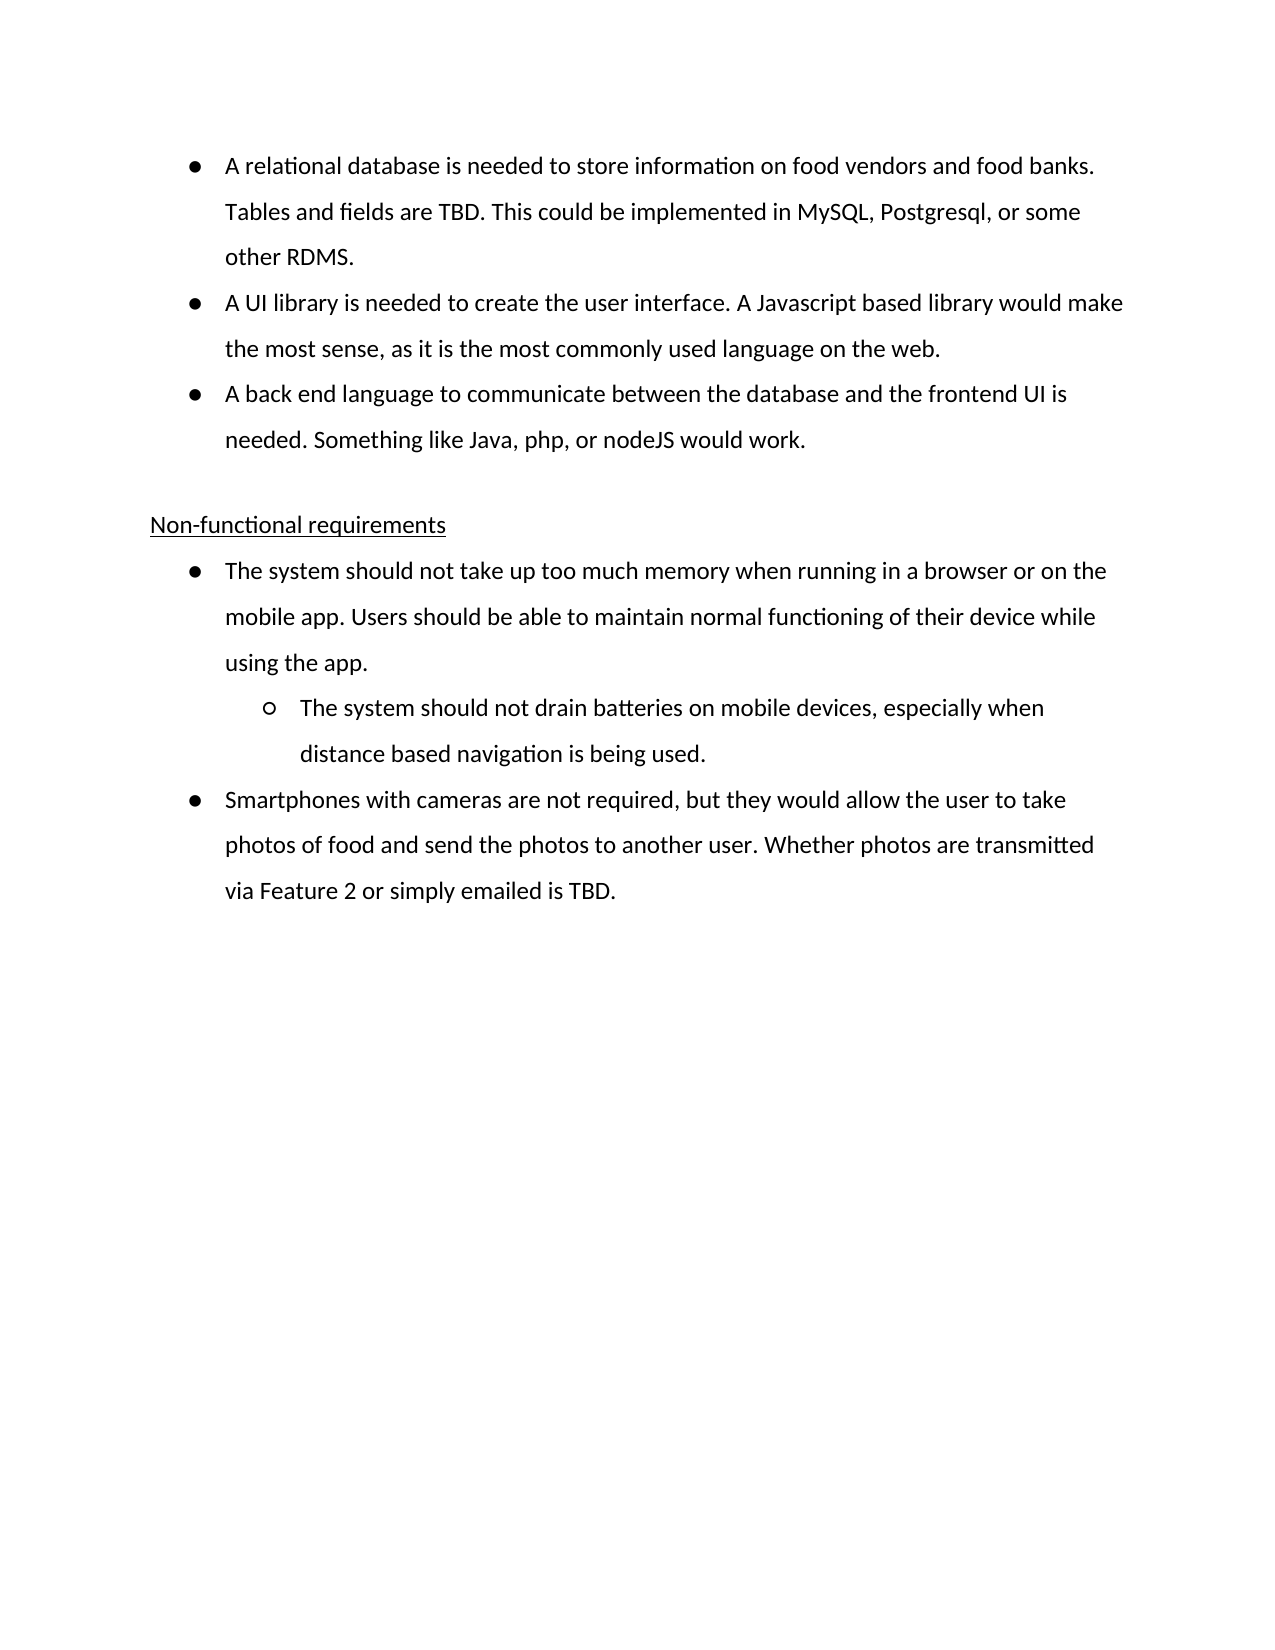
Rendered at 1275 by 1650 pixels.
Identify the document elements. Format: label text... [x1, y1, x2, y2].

list A UI library is needed to create the user interface. A Javascript based library would make the most sense, as it is the most commonly used language on the web. [187, 287, 1125, 363]
list Smartphones with cameras are not required, but they would allow the user to take photos of food and send the photos to another user. Whether photos are transmitted via Feature 2 or simply emailed is TBD. [187, 784, 1125, 906]
list A back end language to communicate between the database and the frontend UI is needed. Something like Java, php, or nodeJS would work. [187, 379, 1125, 455]
list A relational database is needed to store information on food vendors and food banks. Tables and fields are TBD. This could be implemented in MySQL, Postgresql, or some other RDMS. [187, 150, 1125, 272]
list The system should not drain batteries on mobile devices, especially when distance based navigation is being used. [262, 692, 1125, 769]
list The system should not take up too much memory when running in a browser or on the mobile app. Users should be able to maintain normal functioning of their device while using the app. [187, 555, 1125, 677]
text Non-functional requirements [150, 509, 1125, 540]
